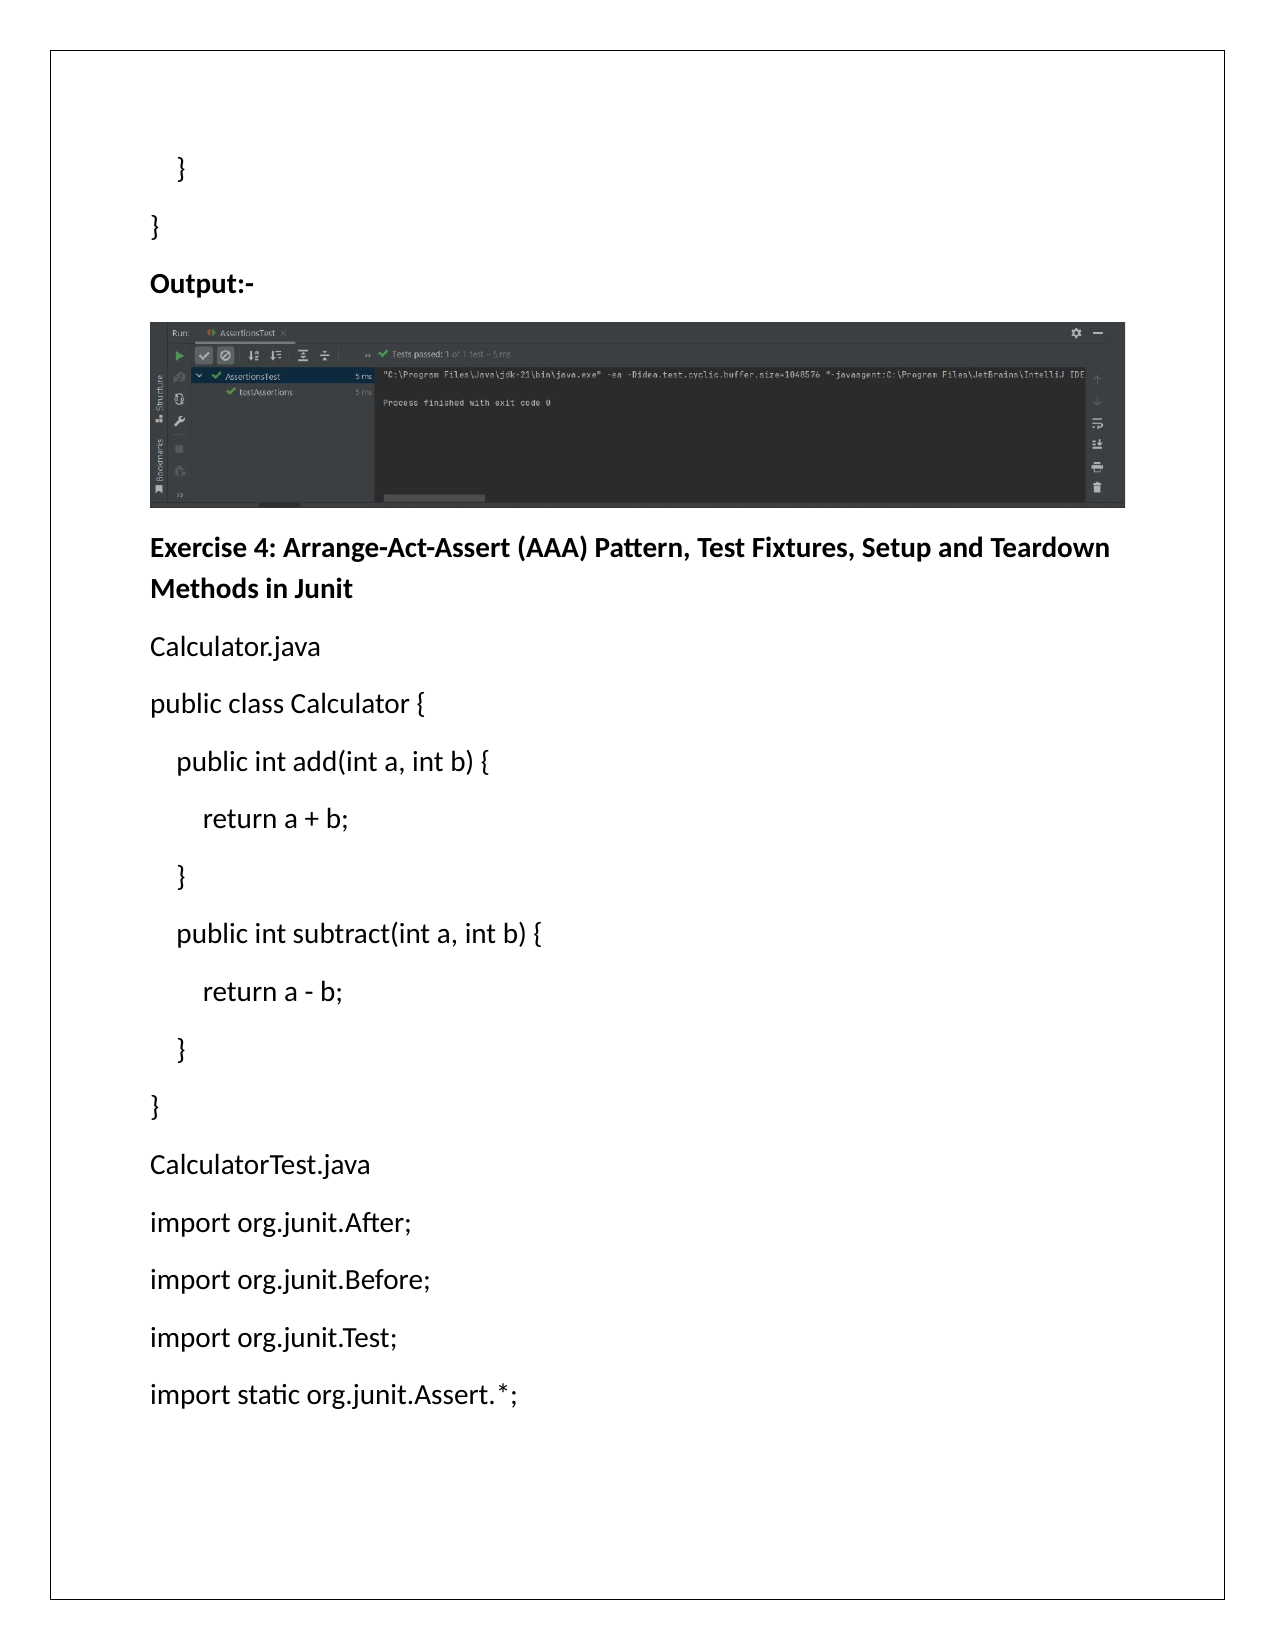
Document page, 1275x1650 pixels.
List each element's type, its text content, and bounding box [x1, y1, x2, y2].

text CalculatorTest.java [150, 1146, 1125, 1182]
text import org.junit.Before; [150, 1261, 1125, 1297]
text public int subtract(int a, int b) { [150, 916, 1125, 951]
text return a + b; [150, 800, 1125, 836]
text Output:- [150, 265, 1125, 301]
text import static org.junit.Assert.*; [150, 1376, 1125, 1412]
text import org.junit.After; [150, 1204, 1125, 1239]
text Exercise 4: Arrange-Act-Assert (AAA) Pattern, Test Fixtures, Setup and Teardown Methods in Junit [150, 529, 1125, 606]
text Calculator.java [150, 628, 1125, 663]
text public class Calculator { [150, 685, 1125, 721]
text public int add(int a, int b) { [150, 743, 1125, 778]
text } [150, 208, 1125, 243]
text } [150, 858, 1125, 894]
text import org.junit.Test; [150, 1319, 1125, 1354]
text } [150, 1031, 1125, 1066]
text return a - b; [150, 973, 1125, 1009]
text } [150, 150, 1125, 186]
text } [150, 1088, 1125, 1124]
picture [150, 322, 1125, 508]
